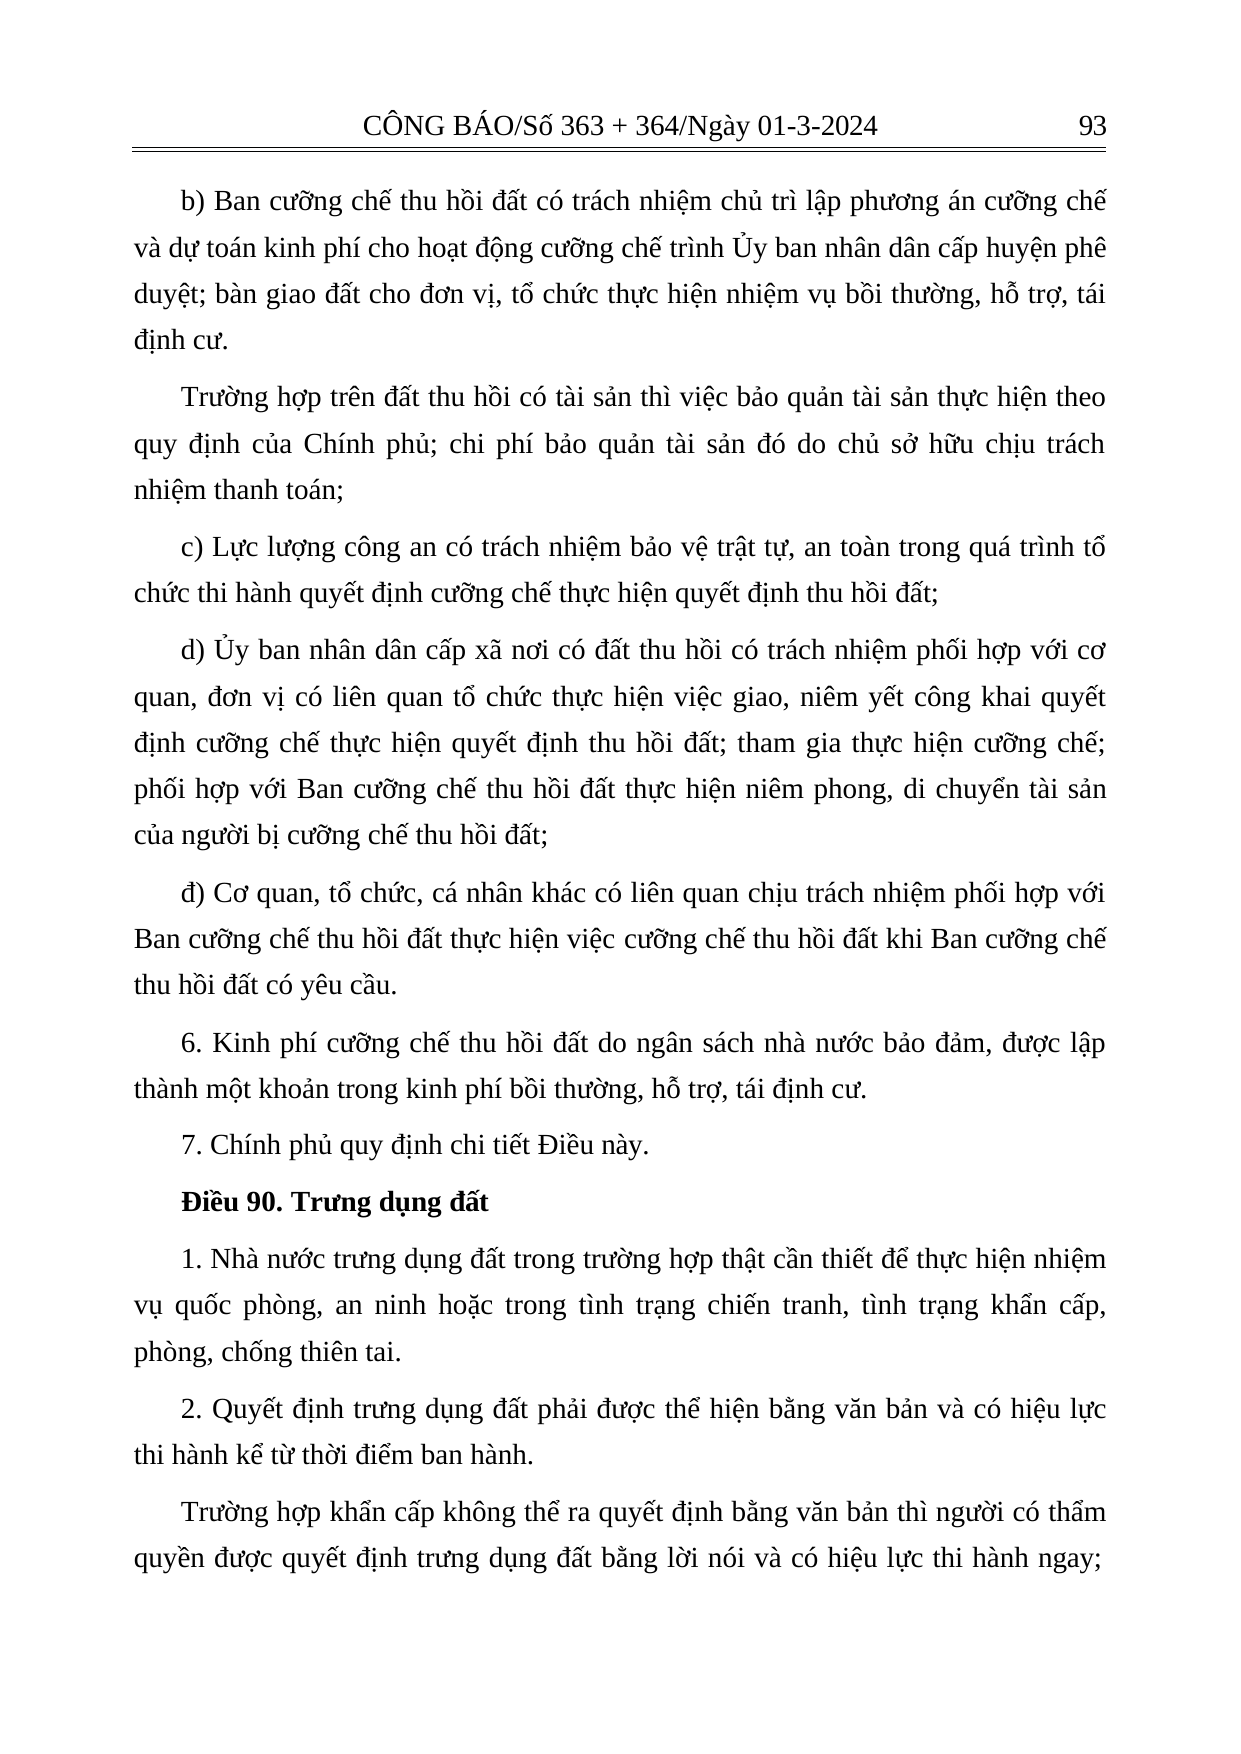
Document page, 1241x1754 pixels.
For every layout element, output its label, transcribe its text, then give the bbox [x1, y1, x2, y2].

subtitle Điều 90. Trưng dụng đất [181, 1184, 1122, 1218]
text Trường hợp trên đất thu hồi có tài sản thì việc bảo quản tài sản thực hiện theo quy định của Chính phủ; chi phí bảo quản tài sản đó do chủ sở hữu chịu trách nhiệm thanh toán; [133, 379, 1108, 506]
text đ) Cơ quan, tổ chức, cá nhân khác có liên quan chịu trách nhiệm phối hợp với Ban cưỡng chế thu hồi đất thực hiện việc cưỡng chế thu hồi đất khi Ban cưỡng chế thu hồi đất có yêu cầu. [133, 875, 1108, 1001]
list Chính phủ quy định chi tiết Điều này. [181, 1127, 1122, 1161]
list Kinh phí cưỡng chế thu hồi đất do ngân sách nhà nước bảo đảm, được lập thành một khoản trong kinh phí bồi thường, hỗ trợ, tái định cư. [133, 1025, 1107, 1104]
list Ủy ban nhân dân cấp xã nơi có đất thu hồi có trách nhiệm phối hợp với cơ quan, đơn vị có liên quan tổ chức thực hiện việc giao, niêm yết công khai quyết định cưỡng chế thực hiện quyết định thu hồi đất; tham gia thực hiện cưỡng chế; phối hợp với Ban cưỡng chế thu hồi đất thực hiện niêm phong, di chuyển tài sản của người bị cưỡng chế thu hồi đất; [133, 632, 1108, 851]
list Nhà nước trưng dụng đất trong trường hợp thật cần thiết để thực hiện nhiệm vụ quốc phòng, an ninh hoặc trong tình trạng chiến tranh, tình trạng khẩn cấp, phòng, chống thiên tai. [133, 1241, 1108, 1367]
text Trường hợp khẩn cấp không thể ra quyết định bằng văn bản thì người có thẩm quyền được quyết định trưng dụng đất bằng lời nói và có hiệu lực thi hành ngay; [133, 1494, 1108, 1574]
list Quyết định trưng dụng đất phải được thể hiện bằng văn bản và có hiệu lực thi hành kể từ thời điểm ban hành. [133, 1391, 1108, 1471]
list Ban cưỡng chế thu hồi đất có trách nhiệm chủ trì lập phương án cưỡng chế và dự toán kinh phí cho hoạt động cưỡng chế trình Ủy ban nhân dân cấp huyện phê duyệt; bàn giao đất cho đơn vị, tổ chức thực hiện nhiệm vụ bồi thường, hỗ trợ, tái định cư. [133, 183, 1108, 356]
list Lực lượng công an có trách nhiệm bảo vệ trật tự, an toàn trong quá trình tổ chức thi hành quyết định cưỡng chế thực hiện quyết định thu hồi đất; [133, 529, 1108, 609]
